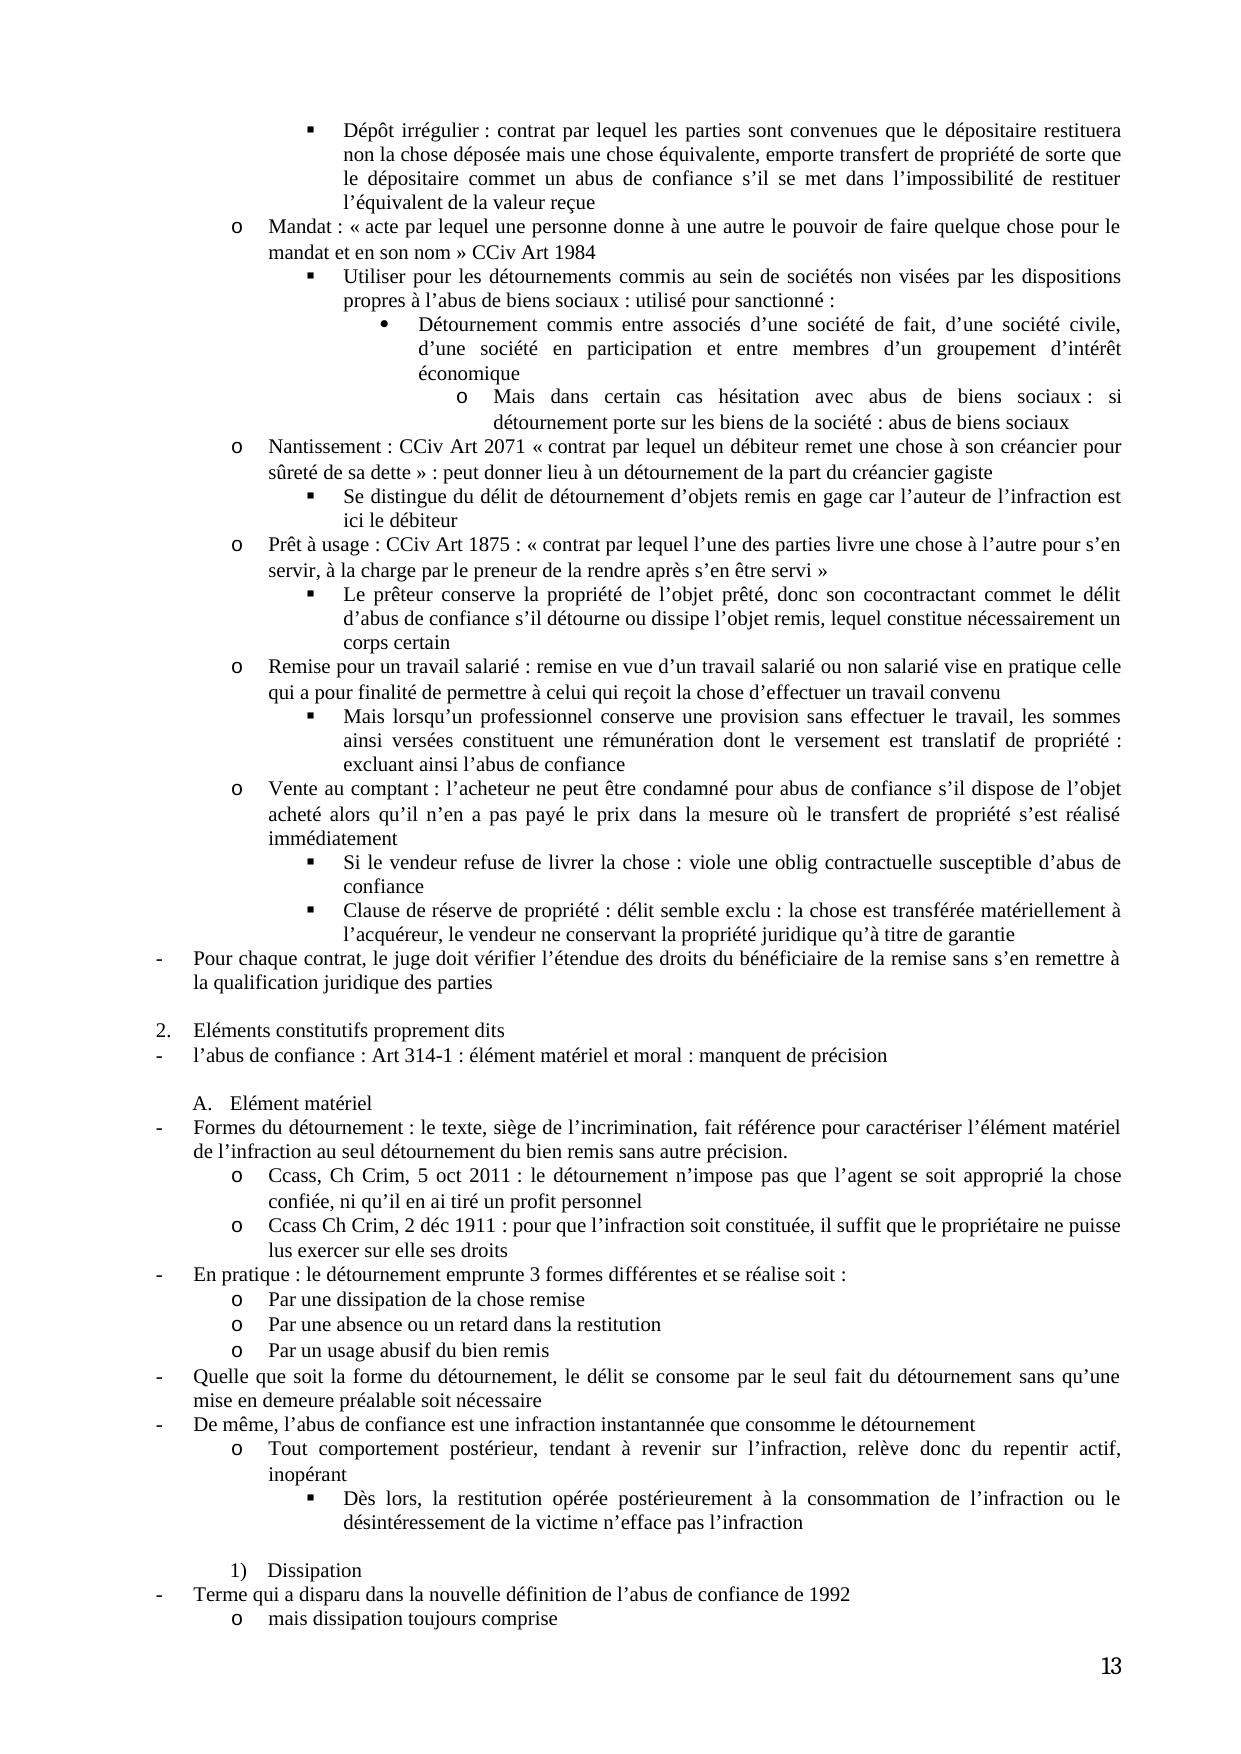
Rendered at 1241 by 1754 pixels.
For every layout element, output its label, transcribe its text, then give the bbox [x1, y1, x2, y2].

list Se distingue du délit de détournement d’objets remis en gage car l’auteur de l’infraction est ici le débiteur [306, 484, 1122, 532]
list Remise pour un travail salarié : remise en vue d’un travail salarié ou non salarié vise en pratique celle qui a pour finalité de permettre à celui qui reçoit la chose d’effectuer un travail convenu [231, 654, 1122, 704]
list Prêt à usage : CCiv Art 1875 : « contrat par lequel l’une des parties livre une chose à l’autre pour s’en servir, à la charge par le preneur de la rendre après s’en être servi » [231, 532, 1122, 582]
list mais dissipation toujours comprise [231, 1606, 1122, 1632]
list Ccass Ch Crim, 2 déc 1911 : pour que l’infraction soit constituée, il suffit que le propriétaire ne puisse lus exercer sur elle ses droits [231, 1213, 1122, 1262]
list Si le vendeur refuse de livrer la chose : viole une oblig contractuelle susceptible d’abus de confiance [306, 850, 1122, 898]
list Terme qui a disparu dans la nouvelle définition de l’abus de confiance de 1992 [156, 1582, 1122, 1606]
list Formes du détournement : le texte, siège de l’incrimination, fait référence pour caractériser l’élément matériel de l’infraction au seul détournement du bien remis sans autre précision. [156, 1115, 1122, 1163]
list Le prêteur conserve la propriété de l’objet prêté, donc son cocontractant commet le délit d’abus de confiance s’il détourne ou dissipe l’objet remis, lequel constitue nécessairement un corps certain [306, 582, 1122, 654]
list Tout comportement postérieur, tendant à revenir sur l’infraction, relève donc du repentir actif, inopérant [231, 1436, 1122, 1486]
list Mais dans certain cas hésitation avec abus de biens sociaux : si détournement porte sur les biens de la société : abus de biens sociaux [456, 384, 1122, 434]
list Clause de réserve de propriété : délit semble exclu : la chose est transférée matériellement à l’acquéreur, le vendeur ne conservant la propriété juridique qu’à titre de garantie [306, 898, 1122, 946]
list Par une absence ou un retard dans la restitution [231, 1312, 1122, 1338]
list l’abus de confiance : Art 314-1 : élément matériel et moral : manquent de précision [156, 1042, 1122, 1067]
list De même, l’abus de confiance est une infraction instantannée que consomme le détournement [156, 1412, 1122, 1436]
list Utiliser pour les détournements commis au sein de sociétés non visées par les dispositions propres à l’abus de biens sociaux : utilisé pour sanctionné : [306, 264, 1122, 312]
list Ccass, Ch Crim, 5 oct 2011 : le détournement n’impose pas que l’agent se soit approprié la chose confiée, ni qu’il en ai tiré un profit personnel [231, 1163, 1122, 1213]
list Quelle que soit la forme du détournement, le délit se consome par le seul fait du détournement sans qu’une mise en demeure préalable soit nécessaire [156, 1364, 1122, 1412]
list Dès lors, la restitution opérée postérieurement à la consommation de l’infraction ou le désintéressement de la victime n’efface pas l’infraction [306, 1486, 1122, 1534]
list Dissipation [229, 1558, 1122, 1582]
list Eléments constitutifs proprement dits [156, 1018, 1122, 1042]
list Mandat : « acte par lequel une personne donne à une autre le pouvoir de faire quelque chose pour le mandat et en son nom » CCiv Art 1984 [231, 214, 1122, 264]
list Vente au comptant : l’acheteur ne peut être condamné pour abus de confiance s’il dispose de l’objet acheté alors qu’il n’en a pas payé le prix dans la mesure où le transfert de propriété s’est réalisé immédiatement [231, 776, 1122, 850]
list Par une dissipation de la chose remise [231, 1286, 1122, 1312]
list Mais lorsqu’un professionnel conserve une provision sans effectuer le travail, les sommes ainsi versées constituent une rémunération dont le versement est translatif de propriété : excluant ainsi l’abus de confiance [306, 704, 1122, 776]
list Par un usage abusif du bien remis [231, 1338, 1122, 1364]
list Détournement commis entre associés d’une société de fait, d’une société civile, d’une société en participation et entre membres d’un groupement d’intérêt économique [381, 312, 1122, 384]
list Elément matériel [192, 1091, 1122, 1115]
list Pour chaque contrat, le juge doit vérifier l’étendue des droits du bénéficiaire de la remise sans s’en remettre à la qualification juridique des parties [156, 946, 1122, 994]
list Nantissement : CCiv Art 2071 « contrat par lequel un débiteur remet une chose à son créancier pour sûreté de sa dette » : peut donner lieu à un détournement de la part du créancier gagiste [231, 434, 1122, 484]
list Dépôt irrégulier : contrat par lequel les parties sont convenues que le dépositaire restituera non la chose déposée mais une chose équivalente, emporte transfert de propriété de sorte que le dépositaire commet un abus de confiance s’il se met dans l’impossibilité de restituer l’équivalent de la valeur reçue [306, 118, 1122, 214]
list En pratique : le détournement emprunte 3 formes différentes et se réalise soit : [156, 1262, 1122, 1286]
